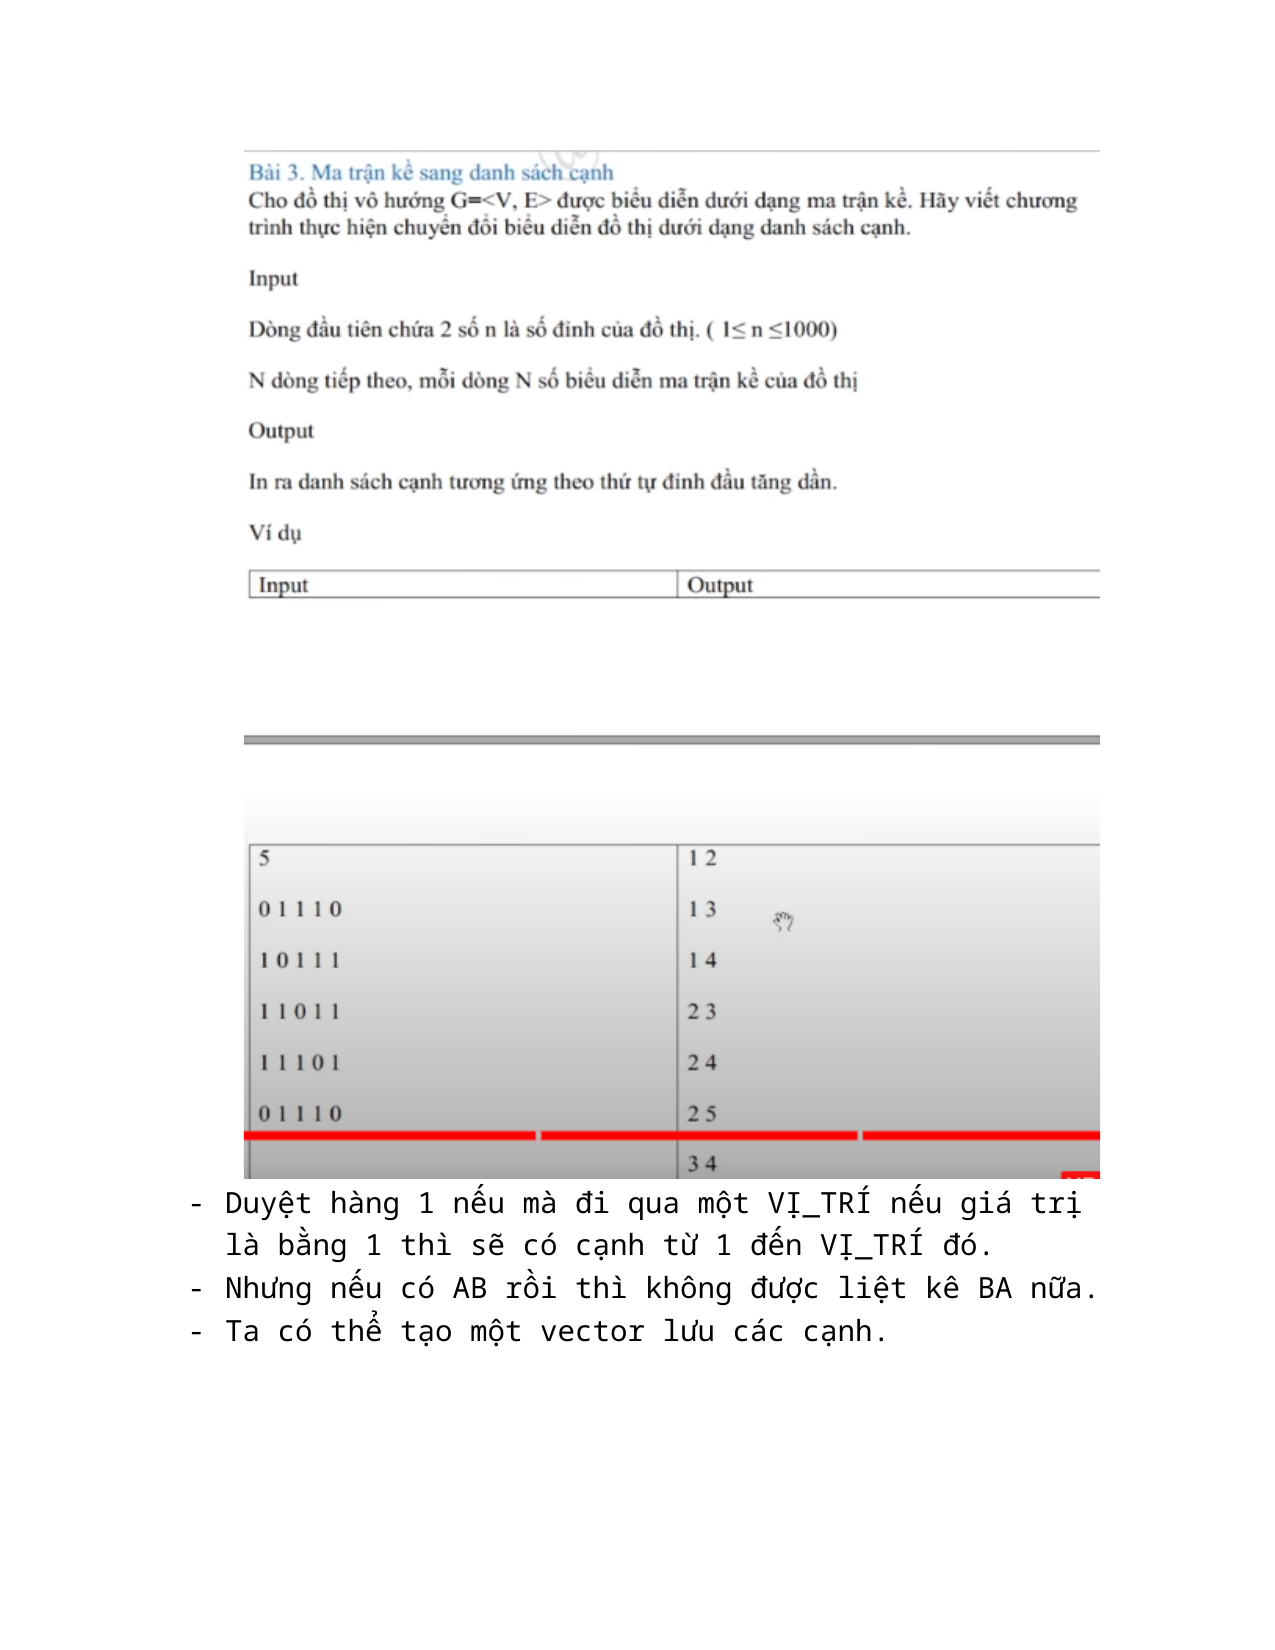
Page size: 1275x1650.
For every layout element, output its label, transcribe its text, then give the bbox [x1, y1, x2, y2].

list Nhưng nếu có AB rồi thì không được liệt kê BA nữa. [187, 1267, 1119, 1307]
list Ta có thể tạo một vector lưu các cạnh. [187, 1310, 1119, 1350]
list Duyệt hàng 1 nếu mà đi qua một VỊ_TRÍ nếu giá trị là bằng 1 thì sẽ có cạnh từ 1 đến VỊ_TRÍ đó. [187, 1182, 1119, 1264]
picture [243, 150, 1101, 1179]
